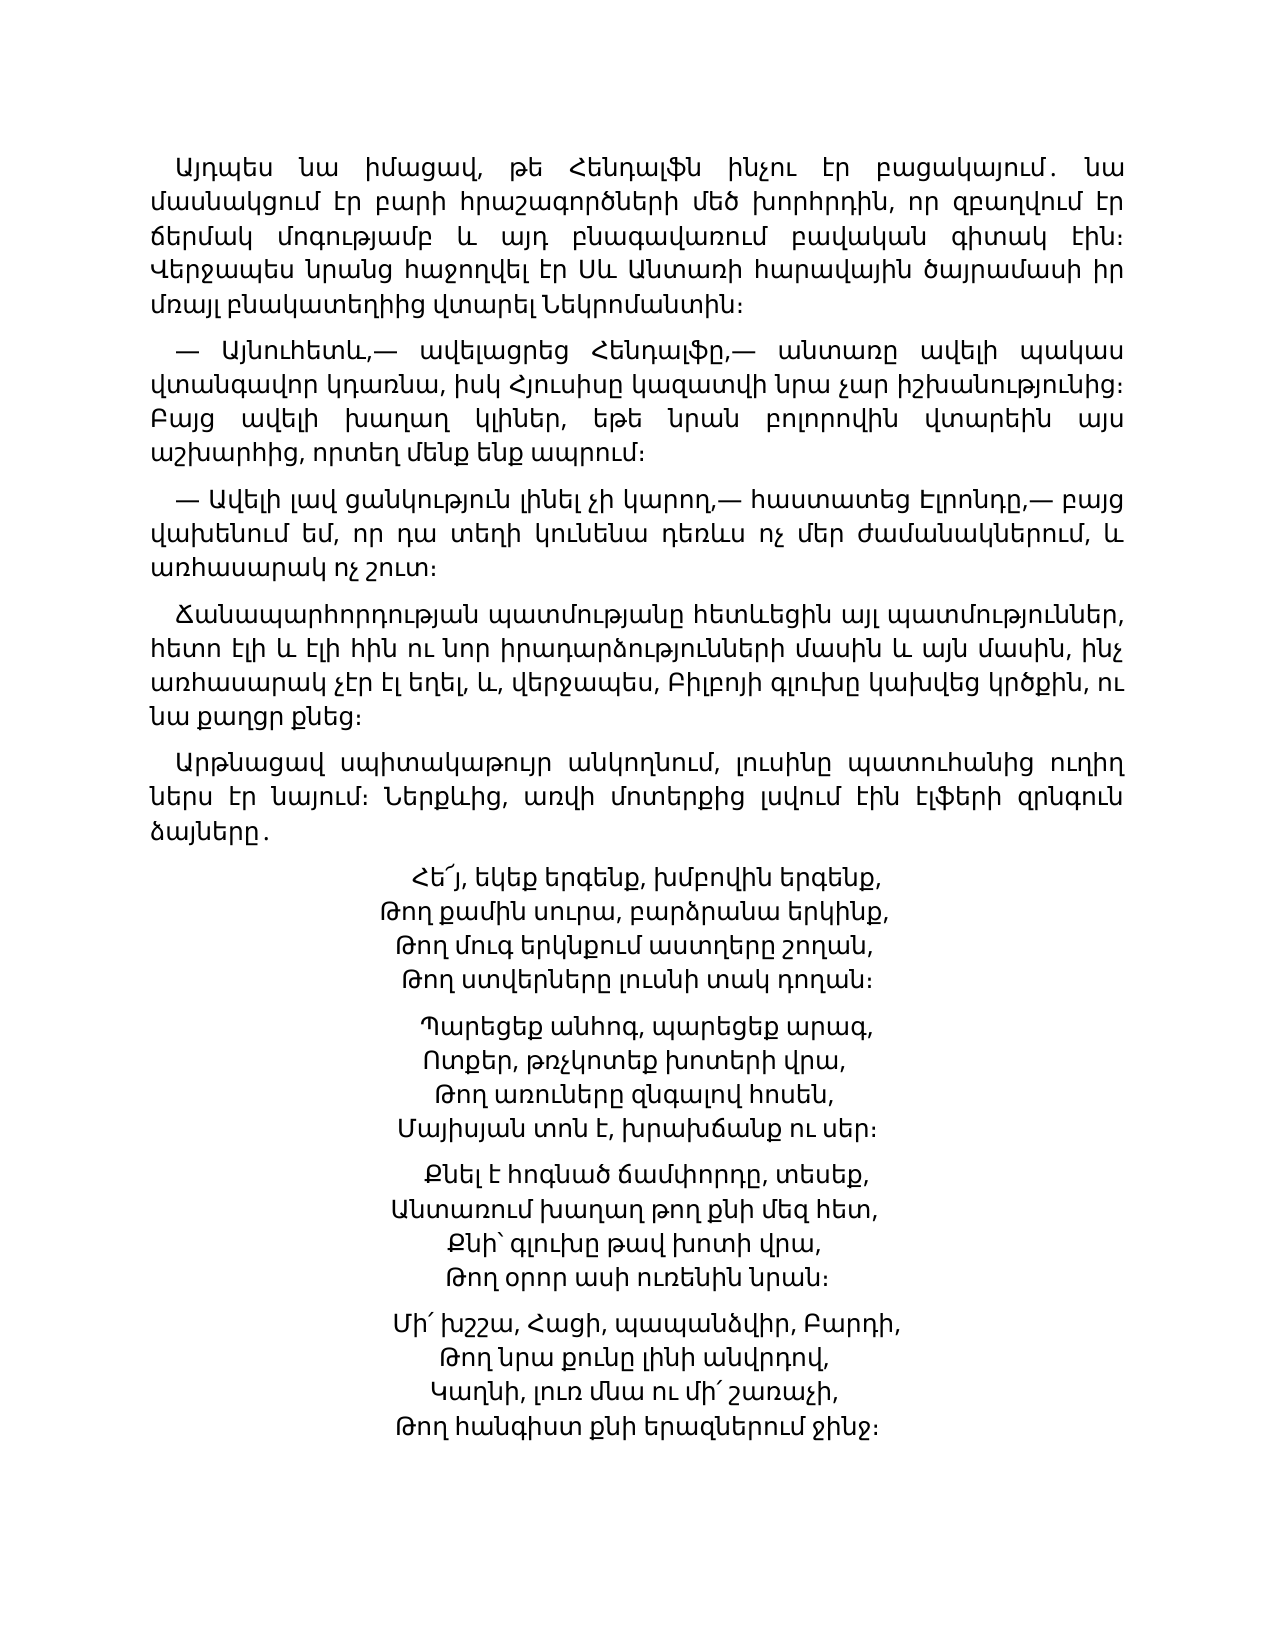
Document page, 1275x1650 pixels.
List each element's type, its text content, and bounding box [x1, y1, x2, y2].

text Մի՛ խշշա, Հացի, պապանձվիր, Բարդի, Թող նրա քունը լինի անվրդով, Կաղնի, լուռ մնա ու մի՛ շառաչի, Թող հանգիստ քնի երազներում ջինջ։ [150, 1306, 1125, 1442]
text ― Այնուհետև,― ավելացրեց Հենդալֆը,― անտառը ավելի պակաս վտանգավոր կդառնա, իսկ Հյուսիսը կազատվի նրա չար իշխանությունից։ Բայց ավելի խաղաղ կլիներ, եթե նրան բոլորովին վտարեին այս աշխարհից, որտեղ մենք ենք ապրում։ [150, 333, 1125, 469]
text Արթնացավ սպիտակաթույր անկողնում, լուսինը պատուհանից ուղիղ ներս էր նայում։ Ներքևից, առվի մոտերքից լսվում էին էլֆերի զրնգուն ձայները․ [150, 745, 1125, 847]
text Ճանապարհորդության պատմությանը հետևեցին այլ պատմություններ, հետո էլի և էլի հին ու նոր իրադարձությունների մասին և այն մասին, ինչ առհասարակ չէր էլ եղել, և, վերջապես, Բիլբոյի գլուխը կախվեց կրծքին, ու նա քաղցր քնեց։ [150, 596, 1125, 732]
text ― Ավելի լավ ցանկություն լինել չի կարող,― հաստատեց Էլրոնդը,― բայց վախենում եմ, որ դա տեղի կունենա դեռևս ոչ մեր ժամանակներում, և առհասարակ ոչ շուտ։ [150, 482, 1125, 584]
text Այդպես նա իմացավ, թե Հենդալֆն ինչու էր բացակայում․ նա մասնակցում էր բարի հրաշագործների մեծ խորհրդին, որ զբաղվում էր ճերմակ մոգությամբ և այդ բնագավառում բավական գիտակ էին։ Վերջապես նրանց հաջողվել էր Սև Անտառի հարավային ծայրամասի իր մռայլ բնակատեղիից վտարել Նեկրոմանտին։ [150, 150, 1125, 320]
text Պարեցեք անհոգ, պարեցեք արագ, Ոտքեր, թռչկոտեք խոտերի վրա, Թող առուները զնգալով հոսեն, Մայիսյան տոն է, խրախճանք ու սեր։ [150, 1008, 1125, 1145]
text Հե՜յ, եկեք երգենք, խմբովին երգենք, Թող քամին սուրա, բարձրանա երկինք, Թող մուգ երկնքում աստղերը շողան, Թող ստվերները լուսնի տակ դողան։ [150, 860, 1125, 996]
text Քնել է հոգնած ճամփորդը, տեսեք, Անտառում խաղաղ թող քնի մեզ հետ, Քնի՝ գլուխը թավ խոտի վրա, Թող օրոր ասի ուռենին նրան։ [150, 1157, 1125, 1293]
